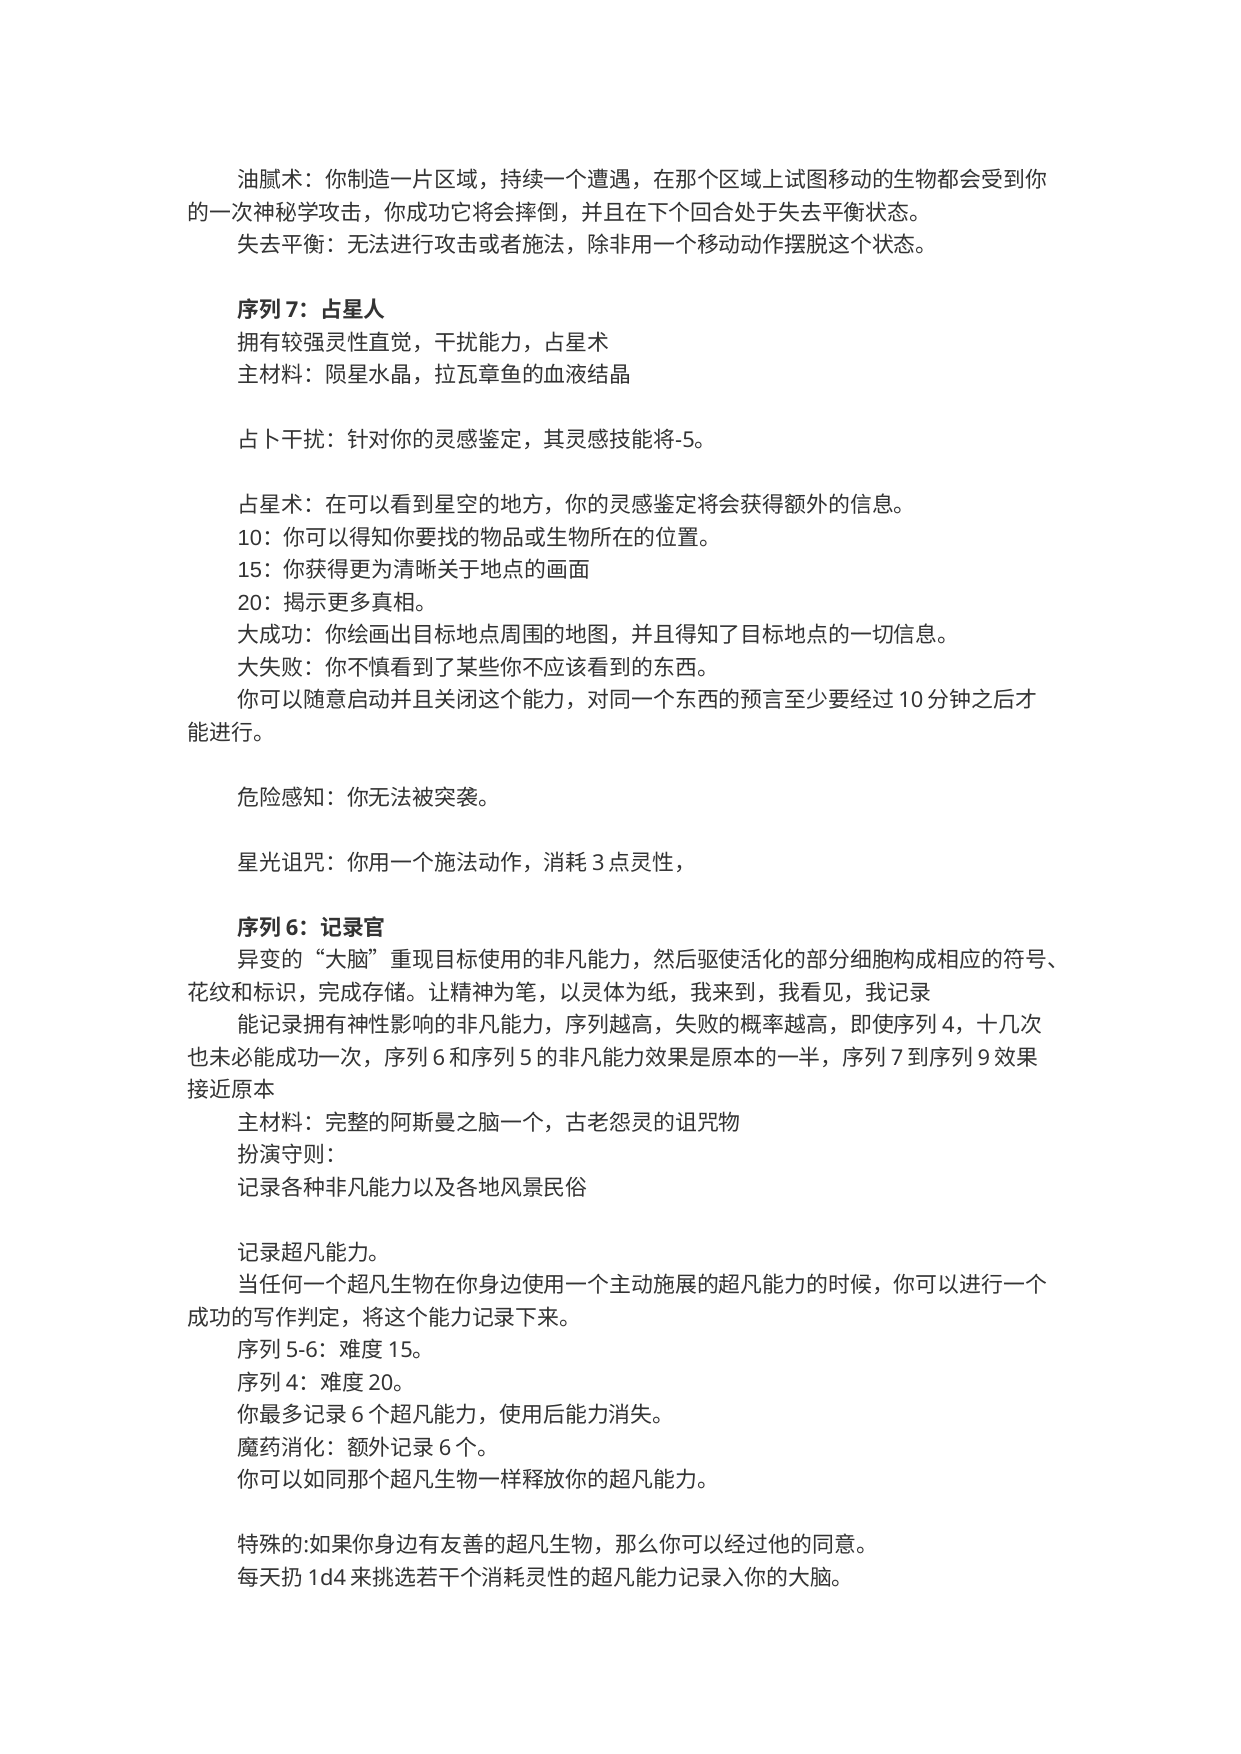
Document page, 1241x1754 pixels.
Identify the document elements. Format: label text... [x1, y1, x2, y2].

text 15：你获得更为清晰关于地点的画面 [187, 552, 1053, 584]
text 占星术：在可以看到星空的地方，你的灵感鉴定将会获得额外的信息。 [187, 487, 1053, 519]
text 20：揭示更多真相。 [187, 584, 1053, 617]
text 失去平衡：无法进行攻击或者施法，除非用一个移动动作摆脱这个状态。 [187, 227, 1053, 259]
text 油腻术：你制造一片区域，持续一个遭遇，在那个区域上试图移动的生物都会受到你的一次神秘学攻击，你成功它将会摔倒，并且在下个回合处于失去平衡状态。 [187, 162, 1053, 227]
text 星光诅咒：你用一个施法动作，消耗3点灵性， [187, 844, 1053, 877]
text 你最多记录6个超凡能力，使用后能力消失。 [187, 1397, 1053, 1429]
text 拥有较强灵性直觉，干扰能力，占星术 [187, 324, 1053, 357]
text 主材料：陨星水晶，拉瓦章鱼的血液结晶 [187, 357, 1053, 389]
text 能记录拥有神性影响的非凡能力，序列越高，失败的概率越高，即使序列4，十几次也未必能成功一次，序列6和序列5的非凡能力效果是原本的一半，序列7到序列9效果接近原本 [187, 1007, 1053, 1104]
text 大失败：你不慎看到了某些你不应该看到的东西。 [187, 649, 1053, 682]
text 扮演守则： [187, 1137, 1053, 1169]
text 每天扔1d4来挑选若干个消耗灵性的超凡能力记录入你的大脑。 [187, 1559, 1053, 1592]
text 主材料：完整的阿斯曼之脑一个，古老怨灵的诅咒物 [187, 1104, 1053, 1137]
text 异变的“大脑”重现目标使用的非凡能力，然后驱使活化的部分细胞构成相应的符号、花纹和标识，完成存储。让精神为笔，以灵体为纸，我来到，我看见，我记录 [187, 942, 1053, 1007]
text 危险感知：你无法被突袭。 [187, 779, 1053, 812]
text 记录各种非凡能力以及各地风景民俗 [187, 1169, 1053, 1202]
text 序列4：难度20。 [187, 1364, 1053, 1397]
text 序列7：占星人 [187, 292, 1053, 324]
text 占卜干扰：针对你的灵感鉴定，其灵感技能将-5。 [187, 422, 1053, 454]
text 序列5-6：难度15。 [187, 1332, 1053, 1364]
text 魔药消化：额外记录6个。 [187, 1429, 1053, 1462]
text 10：你可以得知你要找的物品或生物所在的位置。 [187, 519, 1053, 552]
text 记录超凡能力。 [187, 1234, 1053, 1267]
text 大成功：你绘画出目标地点周围的地图，并且得知了目标地点的一切信息。 [187, 617, 1053, 649]
text 当任何一个超凡生物在你身边使用一个主动施展的超凡能力的时候，你可以进行一个成功的写作判定，将这个能力记录下来。 [187, 1267, 1053, 1332]
text 你可以随意启动并且关闭这个能力，对同一个东西的预言至少要经过10分钟之后才能进行。 [187, 682, 1053, 747]
text 特殊的:如果你身边有友善的超凡生物，那么你可以经过他的同意。 [187, 1527, 1053, 1559]
text 你可以如同那个超凡生物一样释放你的超凡能力。 [187, 1462, 1053, 1494]
text 序列6：记录官 [187, 909, 1053, 942]
